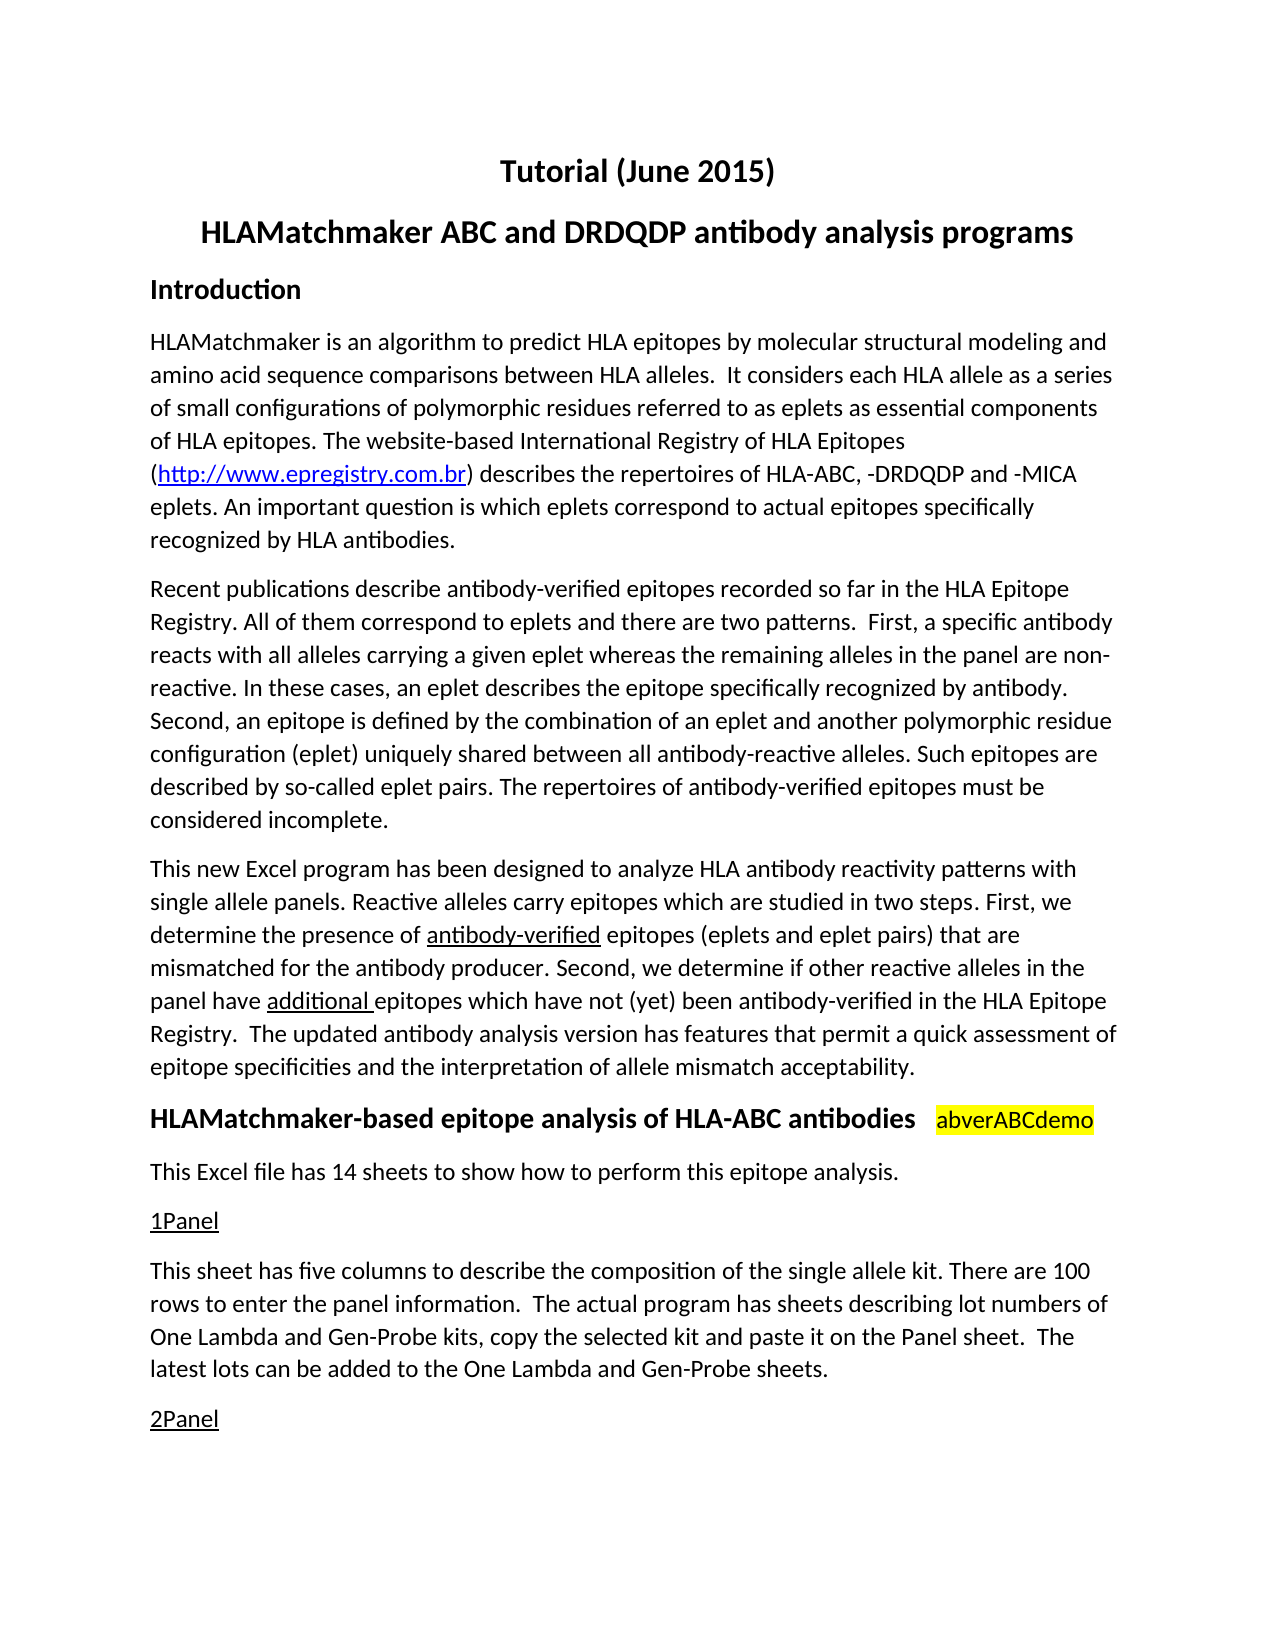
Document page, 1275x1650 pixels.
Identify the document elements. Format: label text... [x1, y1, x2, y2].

text Introduction [150, 271, 1125, 307]
text This sheet has five columns to describe the composition of the single allele kit. There are 100 rows to enter the panel information. The actual program has sheets describing lot numbers of One Lambda and Gen-Probe kits, copy the selected kit and paste it on the Panel sheet. The latest lots can be added to the One Lambda and Gen-Probe sheets. [150, 1255, 1125, 1384]
text 2Panel [150, 1403, 1125, 1434]
text HLAMatchmaker is an algorithm to predict HLA epitopes by molecular structural modeling and amino acid sequence comparisons between HLA alleles. It considers each HLA allele as a series of small configurations of polymorphic residues referred to as eplets as essential components of HLA epitopes. The website-based International Registry of HLA Epitopes (http://www.epregistry.com.br) describes the repertoires of HLA-ABC, -DRDQDP and -MICA eplets. An important question is which eplets correspond to actual epitopes specifically recognized by HLA antibodies. [150, 326, 1125, 554]
text This Excel file has 14 sheets to show how to perform this epitope analysis. [150, 1156, 1125, 1186]
text Recent publications describe antibody-verified epitopes recorded so far in the HLA Epitope Registry. All of them correspond to eplets and there are two patterns. First, a specific antibody reacts with all alleles carrying a given eplet whereas the remaining alleles in the panel are non-reactive. In these cases, an eplet describes the epitope specifically recognized by antibody. Second, an epitope is defined by the combination of an eplet and another polymorphic residue configuration (eplet) uniquely shared between all antibody-reactive alleles. Such epitopes are described by so-called eplet pairs. The repertoires of antibody-verified epitopes must be considered incomplete. [150, 573, 1125, 834]
text HLAMatchmaker ABC and DRDQDP antibody analysis programs [150, 211, 1125, 251]
text Tutorial (June 2015) [150, 150, 1125, 191]
text HLAMatchmaker-based epitope analysis of HLA-ABC antibodies abverABCdemo [150, 1101, 1125, 1136]
text This new Excel program has been designed to analyze HLA antibody reactivity patterns with single allele panels. Reactive alleles carry epitopes which are studied in two steps. First, we determine the presence of antibody-verified epitopes (eplets and eplet pairs) that are mismatched for the antibody producer. Second, we determine if other reactive alleles in the panel have additional epitopes which have not (yet) been antibody-verified in the HLA Epitope Registry. The updated antibody analysis version has features that permit a quick assessment of epitope specificities and the interpretation of allele mismatch acceptability. [150, 853, 1125, 1081]
text 1Panel [150, 1205, 1125, 1236]
